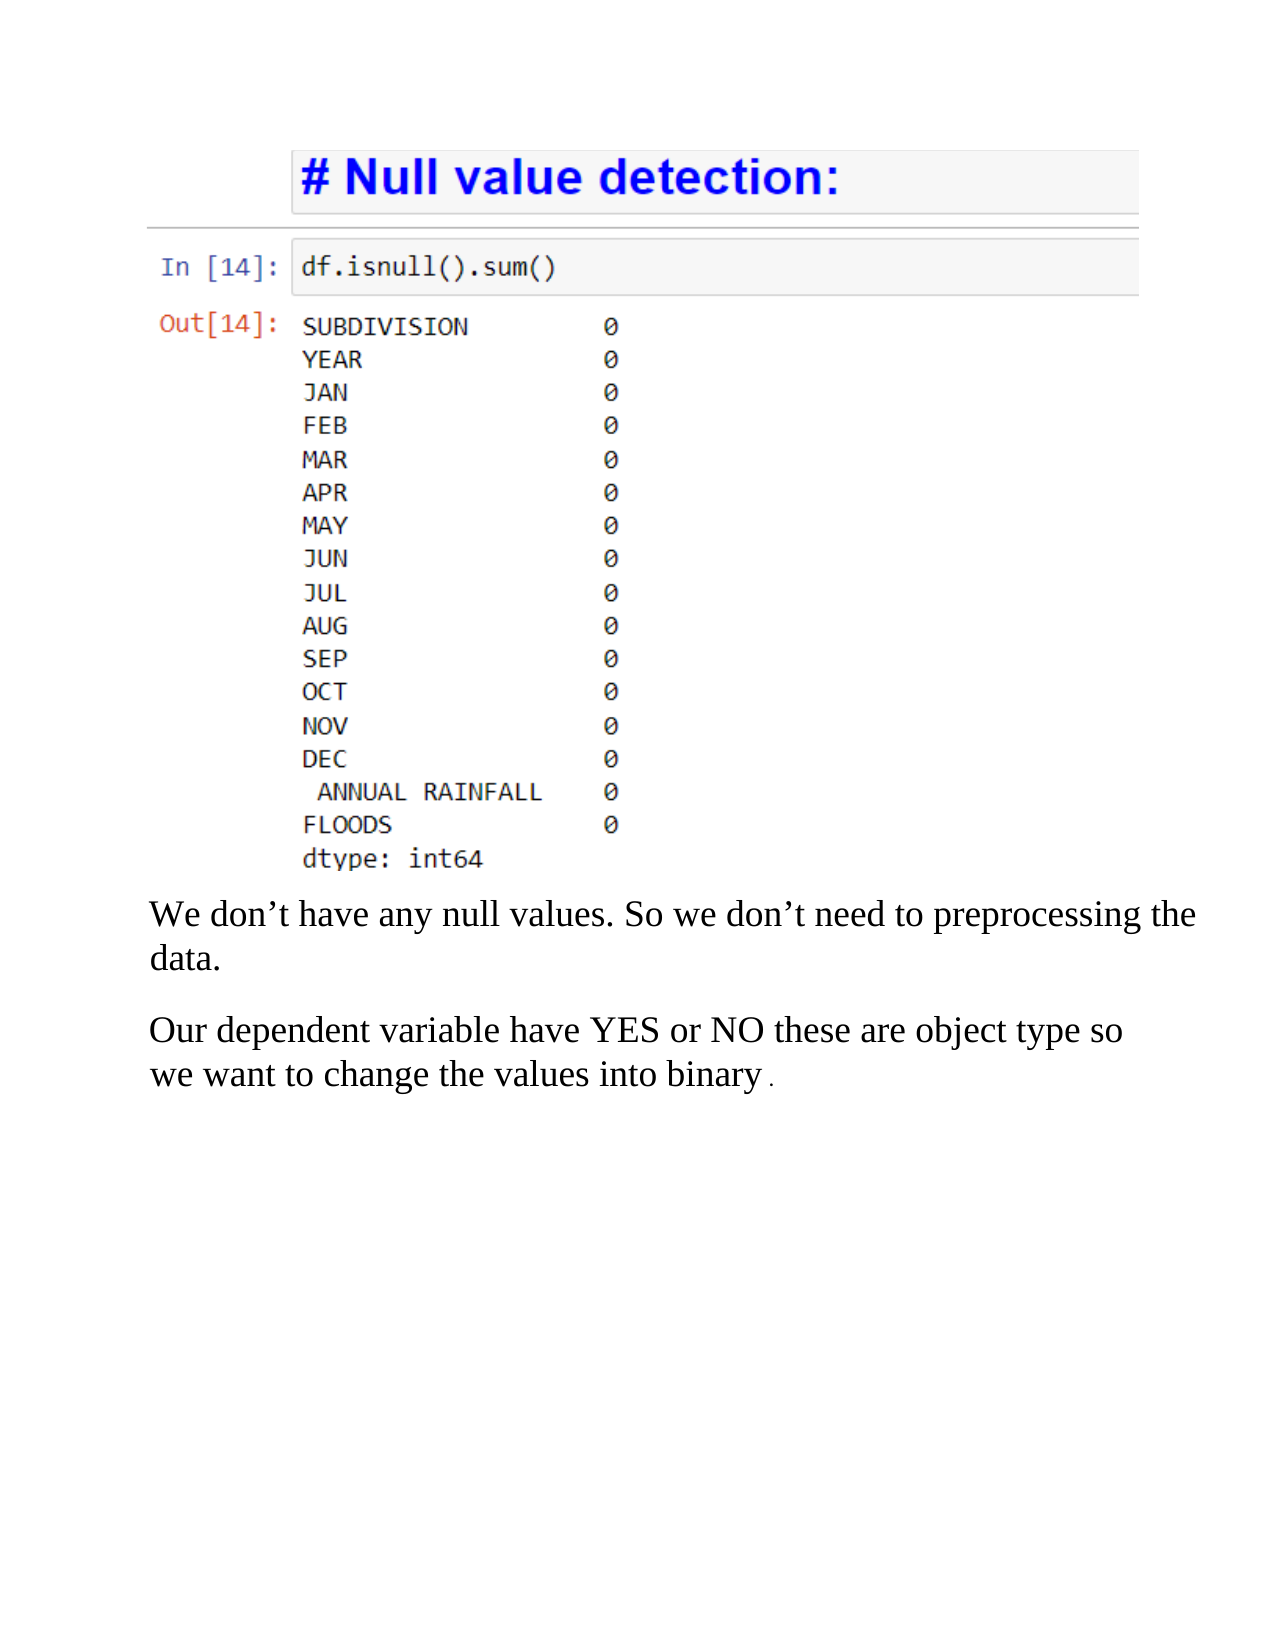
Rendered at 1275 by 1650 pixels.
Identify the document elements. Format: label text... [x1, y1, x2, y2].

picture [146, 150, 1139, 871]
text Our dependent variable have YES or NO these are object type so we want to change the values into binary . [148, 1008, 1171, 1095]
text We don’t have any null values. So we don’t need to preprocessing the data. [148, 891, 1226, 978]
